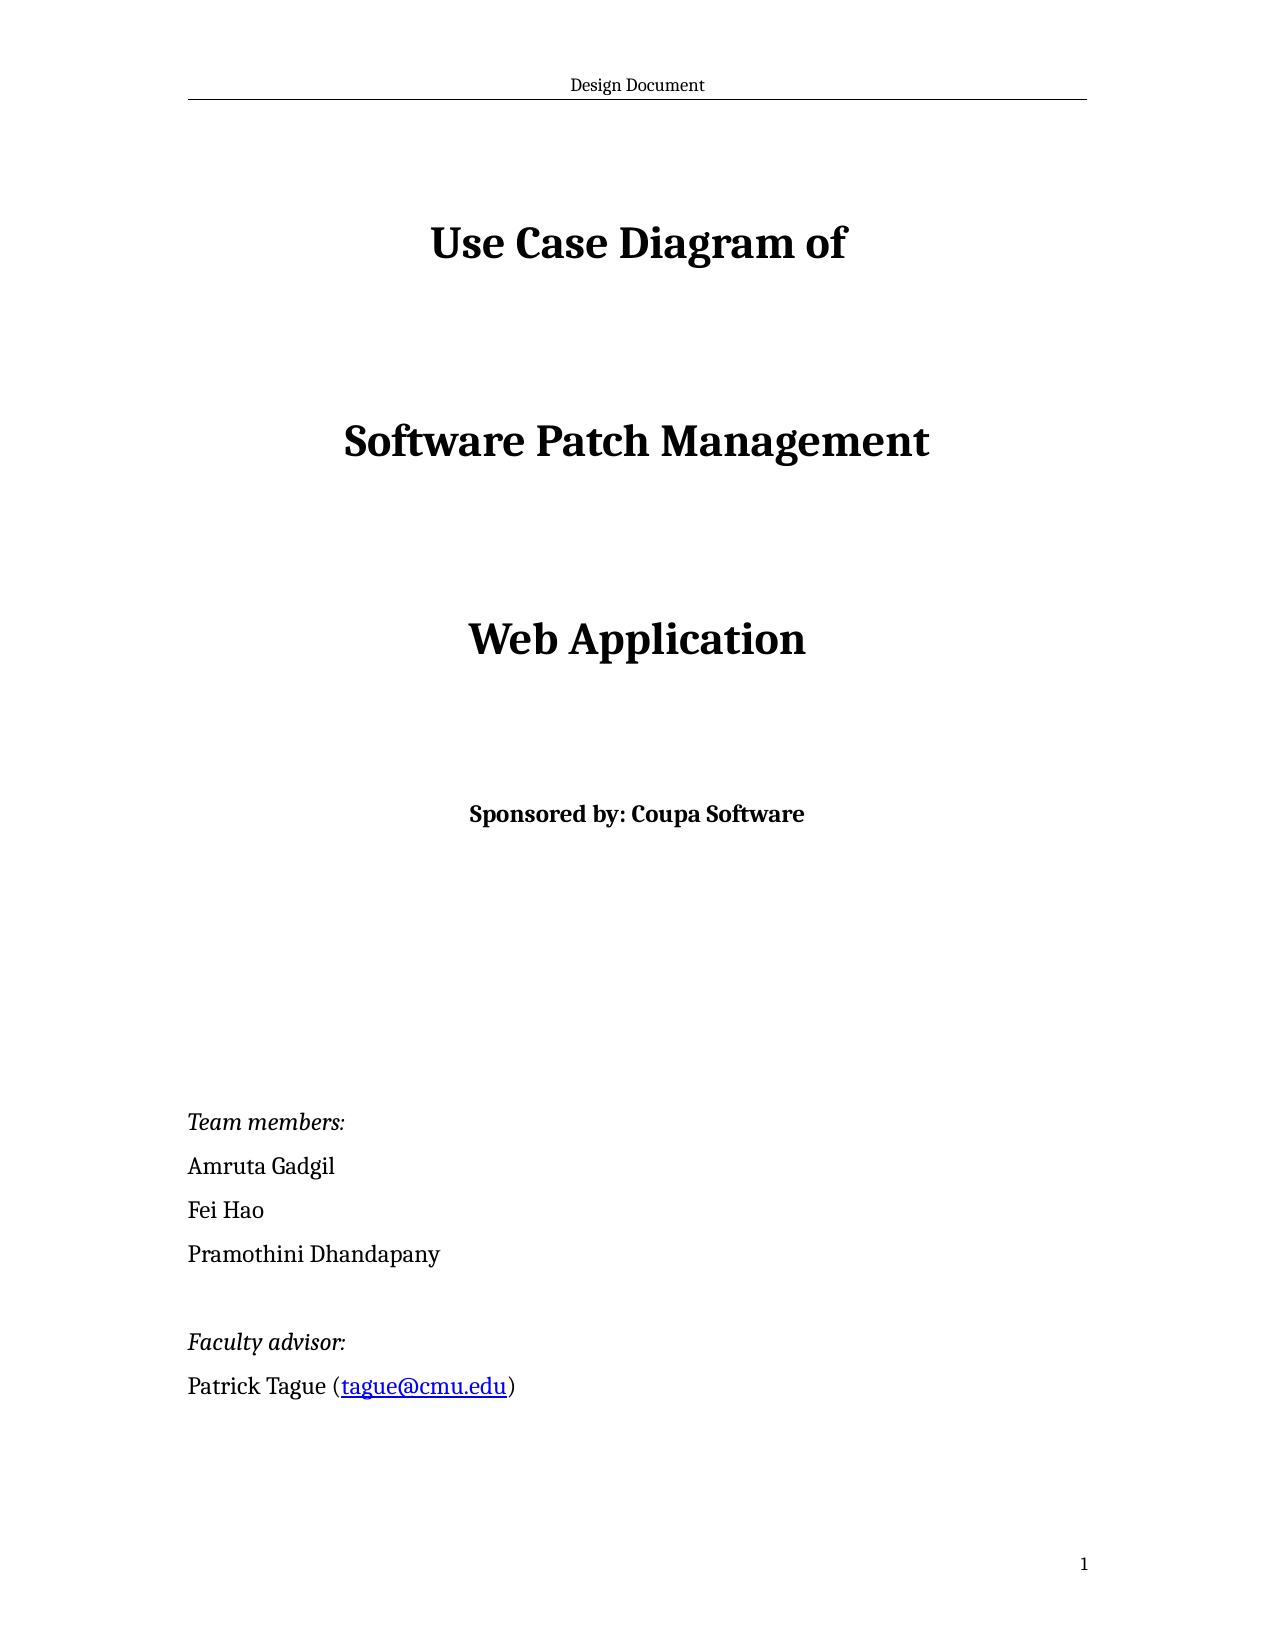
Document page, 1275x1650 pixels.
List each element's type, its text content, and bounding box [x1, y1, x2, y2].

text Amruta Gadgil [187, 1144, 1087, 1188]
text Fei Hao [187, 1188, 1087, 1232]
text Patrick Tague (tague@cmu.edu) [187, 1365, 1087, 1409]
subtitle Use Case Diagram of [187, 199, 1087, 288]
subtitle Web Application [187, 595, 1087, 683]
text Faculty advisor: [187, 1321, 1087, 1365]
text Pramothini Dhandapany [187, 1232, 1087, 1277]
subtitle Software Patch Management [187, 397, 1087, 485]
text Sponsored by: Coupa Software [187, 792, 1087, 836]
text Team members: [187, 1100, 1087, 1144]
